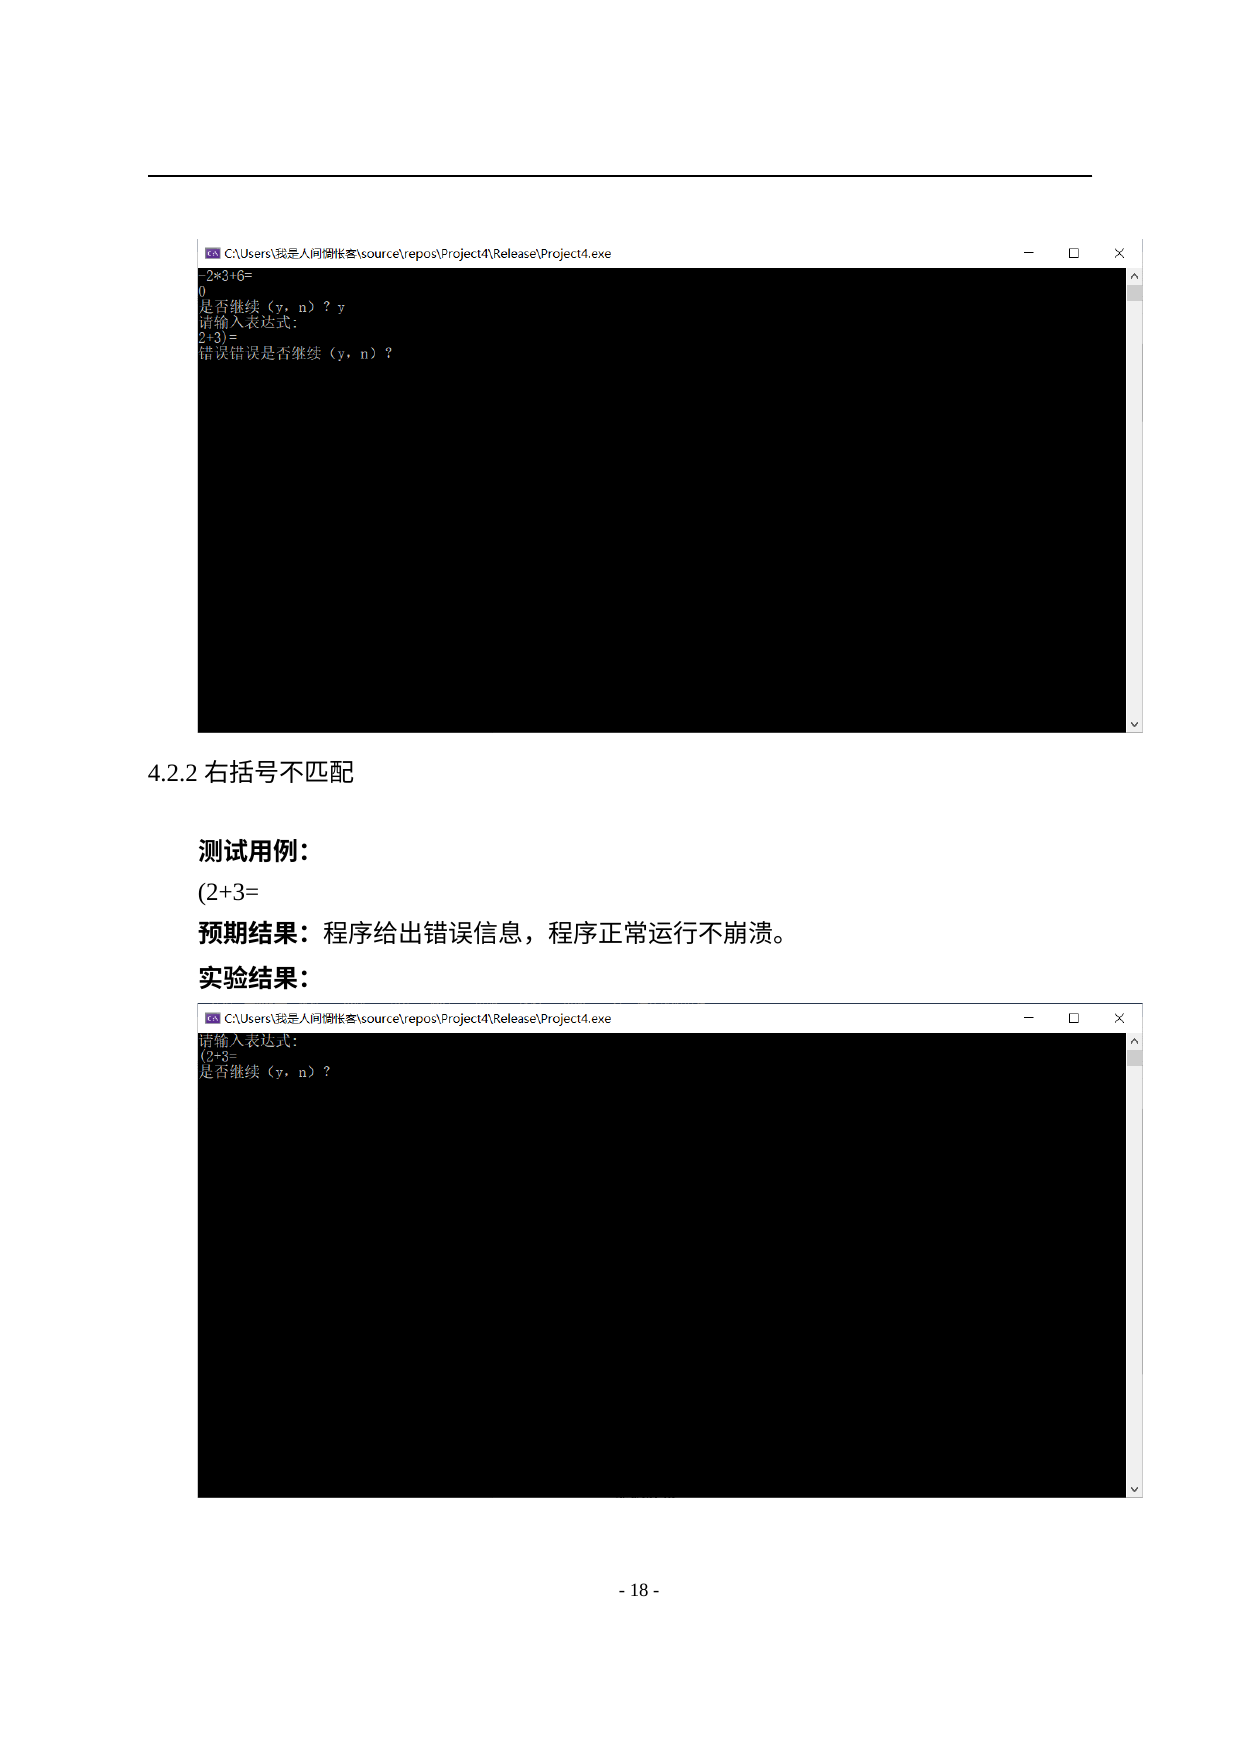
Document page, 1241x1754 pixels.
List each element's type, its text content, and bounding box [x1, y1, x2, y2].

text 预期结果：程序给出错误信息，程序正常运行不崩溃。 [148, 913, 1092, 949]
text 测试用例： [148, 832, 1092, 868]
picture [197, 1003, 1143, 1498]
picture [197, 239, 1143, 733]
text (2+3= [148, 877, 1092, 906]
subtitle 4.2.2 右括号不匹配 [148, 752, 1092, 789]
text 实验结果： [148, 958, 1092, 994]
